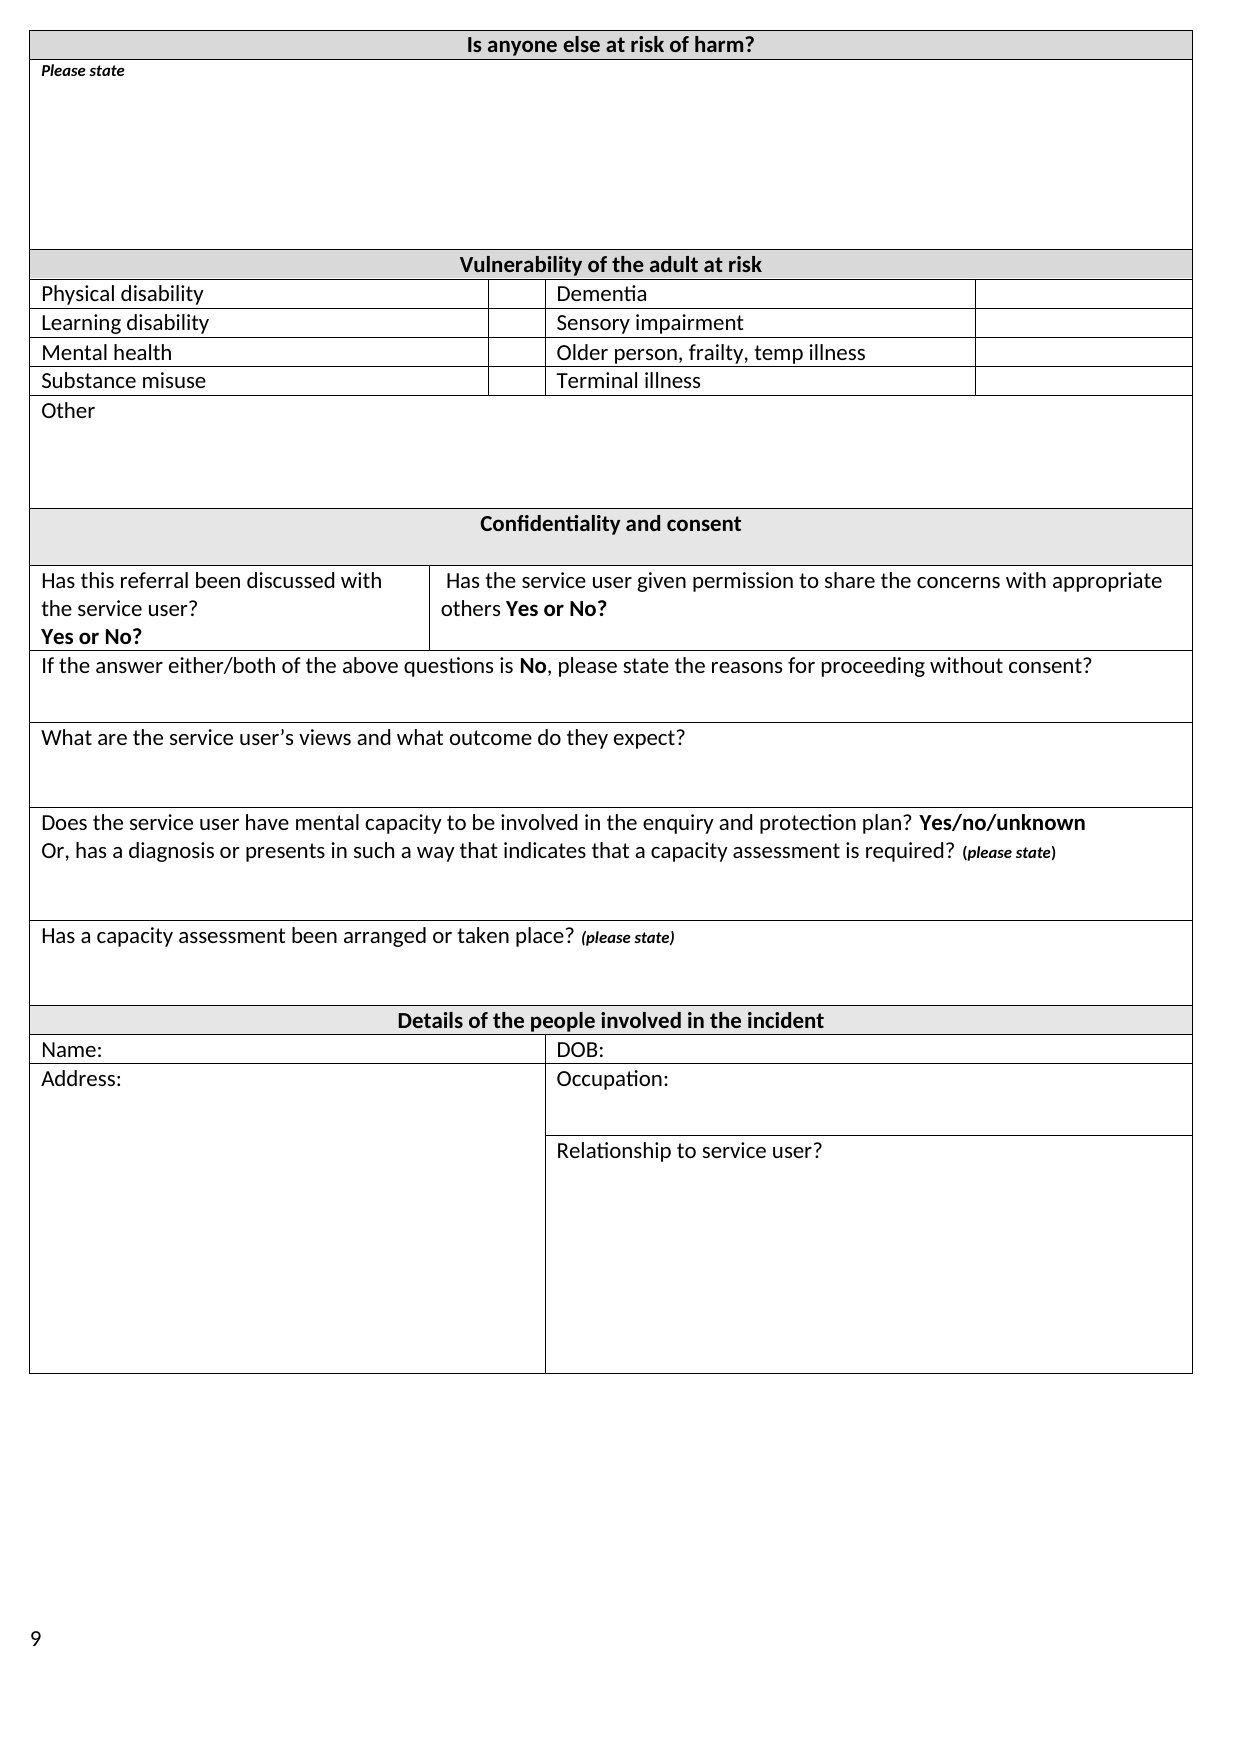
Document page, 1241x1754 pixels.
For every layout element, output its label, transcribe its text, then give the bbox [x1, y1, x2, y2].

table_cell What are the service user’s views and what outcome do they expect? [30, 723, 1192, 807]
table_cell Sensory impairment [546, 309, 975, 337]
table_cell If the answer either/both of the above questions is No, please state the reasons for proceeding without consent? [30, 651, 1192, 722]
table_cell Name: [30, 1035, 545, 1063]
table_cell Occupation: [546, 1064, 1192, 1135]
table_cell Has this referral been discussed with the service user? Yes or No? [30, 566, 429, 650]
table_cell Dementia [546, 280, 975, 307]
table_cell Terminal illness [546, 367, 975, 395]
table_cell Other [30, 396, 1192, 508]
table_cell Please state [30, 60, 1192, 249]
table_cell [489, 338, 545, 366]
table_cell Learning disability [30, 309, 488, 337]
table_cell [976, 367, 1192, 395]
table_cell Mental health [30, 338, 488, 366]
table_cell Older person, frailty, temp illness [546, 338, 975, 366]
table_cell Has the service user given permission to share the concerns with appropriate others Yes or No? [430, 566, 1192, 650]
table_cell Vulnerability of the adult at risk [30, 250, 1192, 278]
table_header Is anyone else at risk of harm? [30, 31, 1192, 59]
table_cell Relationship to service user? [546, 1136, 1192, 1373]
table_cell Physical disability [30, 280, 488, 307]
table_cell [976, 280, 1192, 307]
table_cell Substance misuse [30, 367, 488, 395]
table_cell DOB: [546, 1035, 1192, 1063]
table_cell Address: [30, 1064, 545, 1373]
table_cell [489, 280, 545, 307]
table_cell Details of the people involved in the incident [30, 1006, 1192, 1034]
table_cell [489, 367, 545, 395]
table_cell Does the service user have mental capacity to be involved in the enquiry and protection plan? Yes/no/unknown Or, has a diagnosis or presents in such a way that indicates that a capacity assessment is required? (please state) [30, 808, 1192, 920]
table_cell [976, 338, 1192, 366]
table_cell Has a capacity assessment been arranged or taken place? (please state) [30, 921, 1192, 1005]
table_cell [489, 309, 545, 337]
table_cell [976, 309, 1192, 337]
table_cell Confidentiality and consent [30, 509, 1192, 565]
